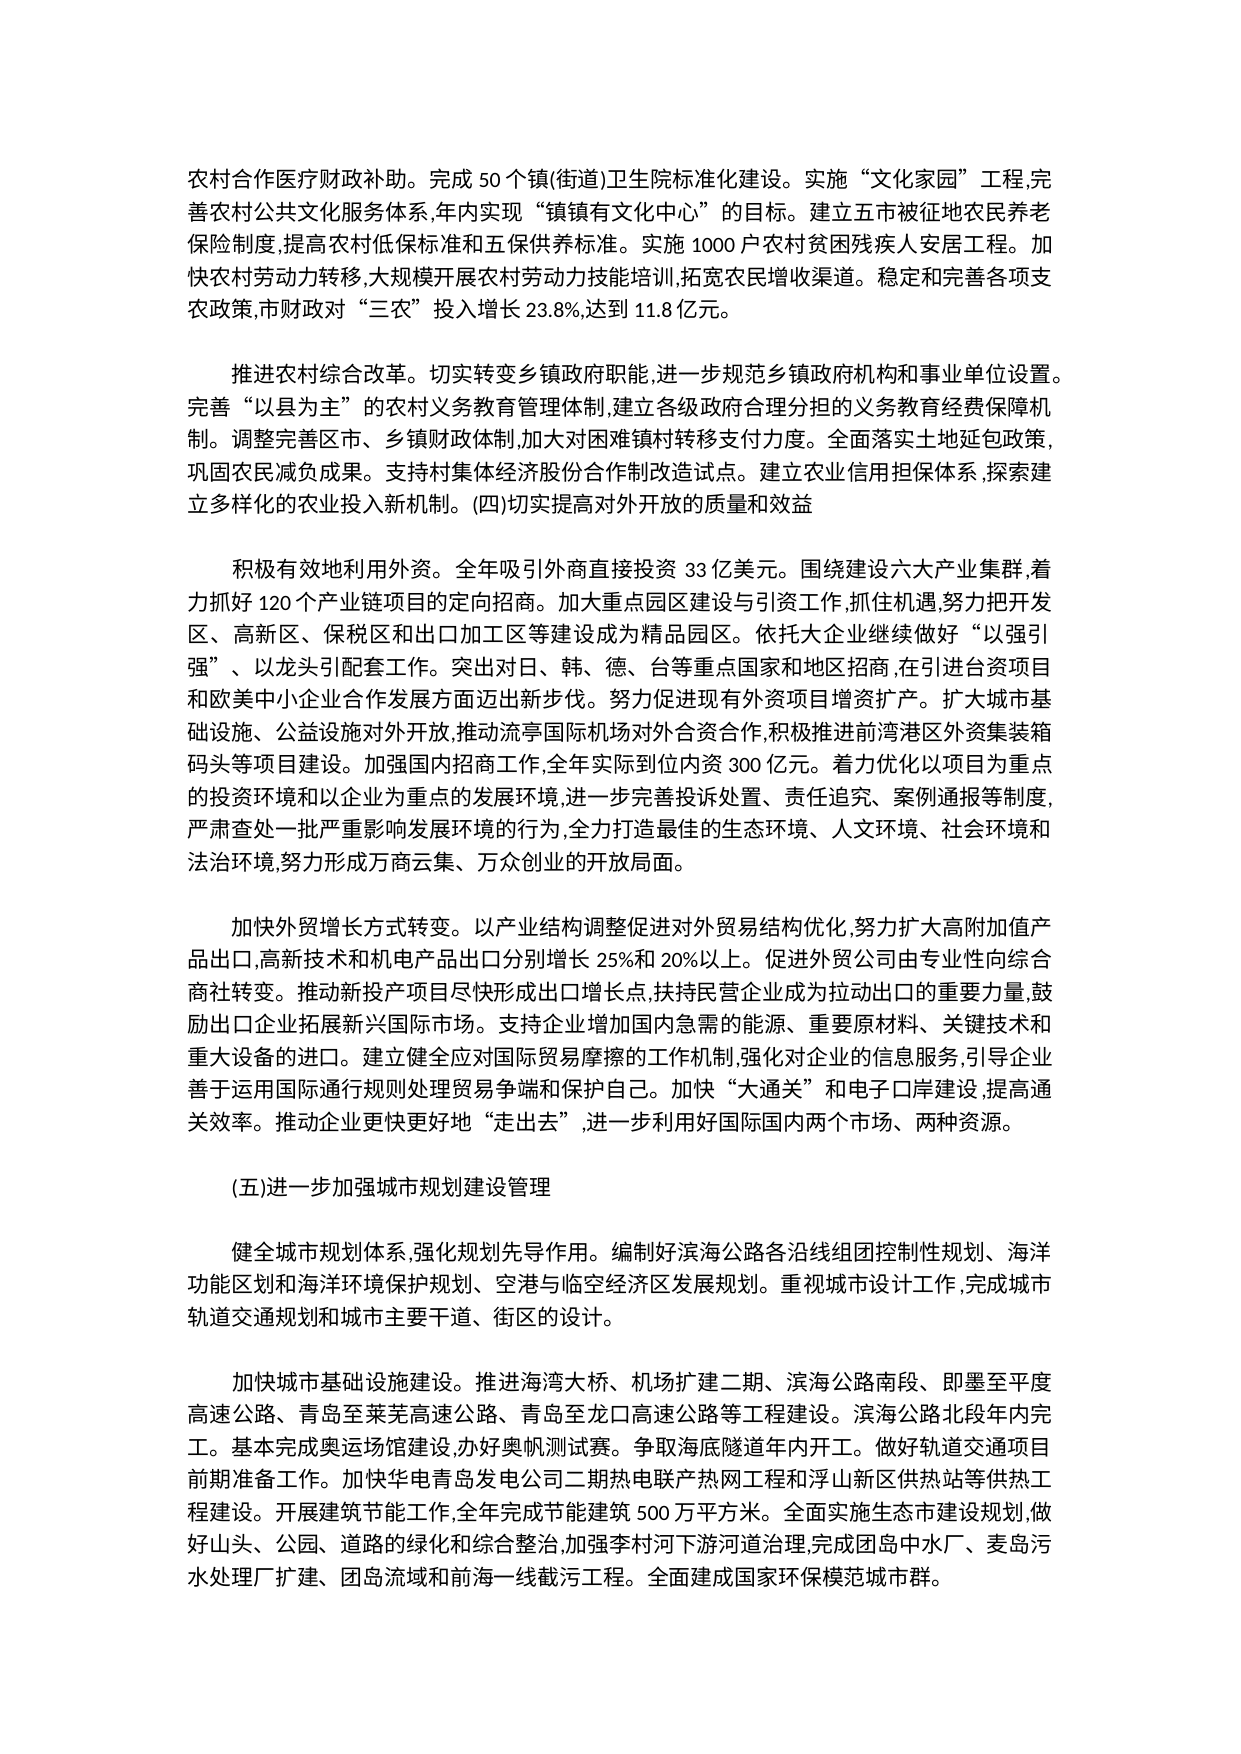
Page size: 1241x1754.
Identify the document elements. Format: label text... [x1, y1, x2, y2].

text (五)进一步加强城市规划建设管理 [187, 1169, 1053, 1202]
text 推进农村综合改革。切实转变乡镇政府职能,进一步规范乡镇政府机构和事业单位设置。完善“以县为主”的农村义务教育管理体制,建立各级政府合理分担的义务教育经费保障机制。调整完善区市、乡镇财政体制,加大对困难镇村转移支付力度。全面落实土地延包政策,巩固农民减负成果。支持村集体经济股份合作制改造试点。建立农业信用担保体系,探索建立多样化的农业投入新机制。(四)切实提高对外开放的质量和效益 [187, 357, 1053, 519]
text 加快外贸增长方式转变。以产业结构调整促进对外贸易结构优化,努力扩大高附加值产品出口,高新技术和机电产品出口分别增长25%和20%以上。促进外贸公司由专业性向综合商社转变。推动新投产项目尽快形成出口增长点,扶持民营企业成为拉动出口的重要力量,鼓励出口企业拓展新兴国际市场。支持企业增加国内急需的能源、重要原材料、关键技术和重大设备的进口。建立健全应对国际贸易摩擦的工作机制,强化对企业的信息服务,引导企业善于运用国际通行规则处理贸易争端和保护自己。加快“大通关”和电子口岸建设,提高通关效率。推动企业更快更好地“走出去”,进一步利用好国际国内两个市场、两种资源。 [187, 909, 1053, 1137]
text 健全城市规划体系,强化规划先导作用。编制好滨海公路各沿线组团控制性规划、海洋功能区划和海洋环境保护规划、空港与临空经济区发展规划。重视城市设计工作,完成城市轨道交通规划和城市主要干道、街区的设计。 [187, 1234, 1053, 1332]
text 加快城市基础设施建设。推进海湾大桥、机场扩建二期、滨海公路南段、即墨至平度高速公路、青岛至莱芜高速公路、青岛至龙口高速公路等工程建设。滨海公路北段年内完工。基本完成奥运场馆建设,办好奥帆测试赛。争取海底隧道年内开工。做好轨道交通项目前期准备工作。加快华电青岛发电公司二期热电联产热网工程和浮山新区供热站等供热工程建设。开展建筑节能工作,全年完成节能建筑500万平方米。全面实施生态市建设规划,做好山头、公园、道路的绿化和综合整治,加强李村河下游河道治理,完成团岛中水厂、麦岛污水处理厂扩建、团岛流域和前海一线截污工程。全面建成国家环保模范城市群。 [187, 1364, 1053, 1592]
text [187, 162, 1053, 324]
text 积极有效地利用外资。全年吸引外商直接投资33亿美元。围绕建设六大产业集群,着力抓好120个产业链项目的定向招商。加大重点园区建设与引资工作,抓住机遇,努力把开发区、高新区、保税区和出口加工区等建设成为精品园区。依托大企业继续做好“以强引强”、以龙头引配套工作。突出对日、韩、德、台等重点国家和地区招商,在引进台资项目和欧美中小企业合作发展方面迈出新步伐。努力促进现有外资项目增资扩产。扩大城市基础设施、公益设施对外开放,推动流亭国际机场对外合资合作,积极推进前湾港区外资集装箱码头等项目建设。加强国内招商工作,全年实际到位内资300亿元。着力优化以项目为重点的投资环境和以企业为重点的发展环境,进一步完善投诉处置、责任追究、案例通报等制度,严肃查处一批严重影响发展环境的行为,全力打造最佳的生态环境、人文环境、社会环境和法治环境,努力形成万商云集、万众创业的开放局面。 [187, 552, 1053, 877]
